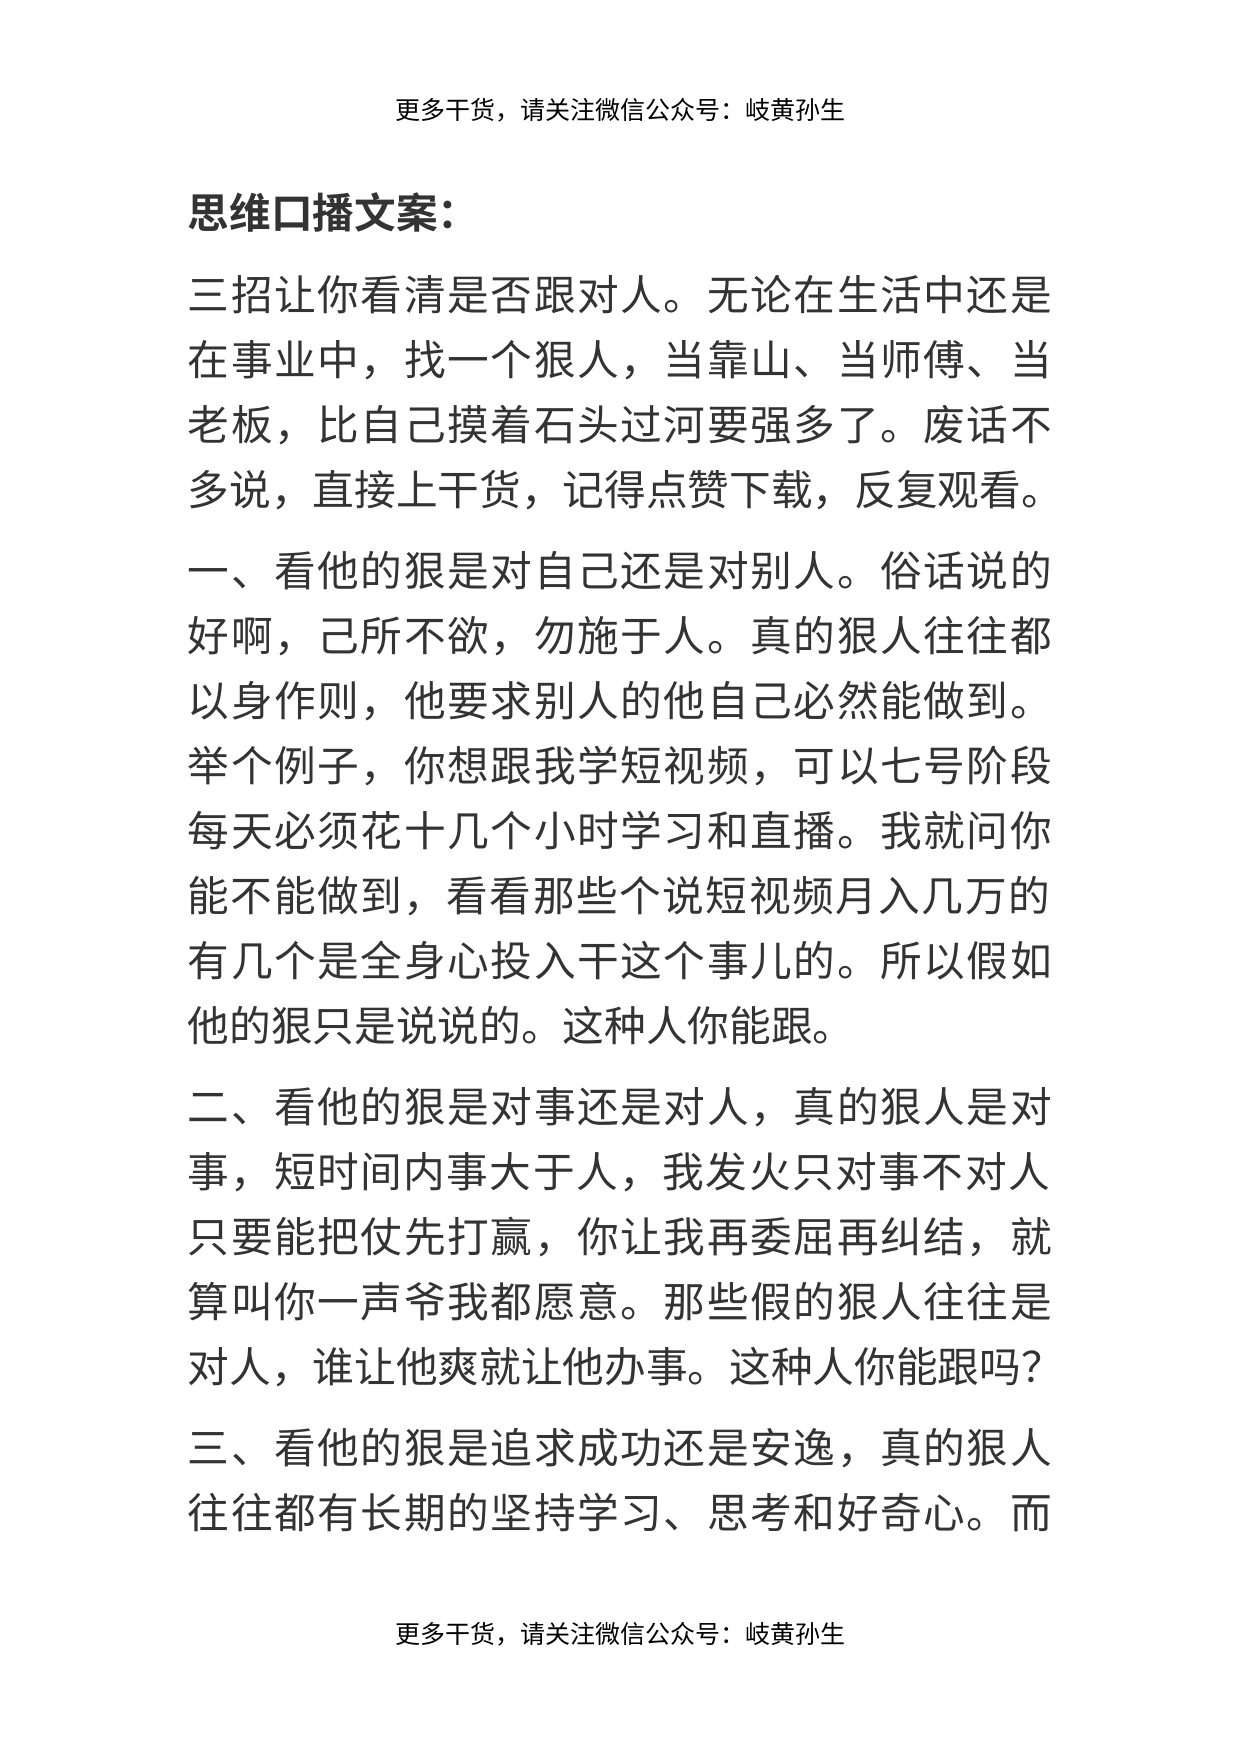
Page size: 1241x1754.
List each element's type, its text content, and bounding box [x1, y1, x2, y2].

text 三招让你看清是否跟对人。无论在生活中还是在事业中，找一个狠人，当靠山、当师傅、当老板，比自己摸着石头过河要强多了。废话不多说，直接上干货，记得点赞下载，反复观看。 [187, 259, 1053, 519]
text 思维口播文案： [187, 178, 1053, 243]
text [187, 1413, 1053, 1543]
text 二、看他的狠是对事还是对人，真的狠人是对事，短时间内事大于人，我发火只对事不对人。只要能把仗先打赢，你让我再委屈再纠结，就算叫你一声爷我都愿意。那些假的狠人往往是对人，谁让他爽就让他办事。这种人你能跟吗？ [187, 1072, 1053, 1397]
text 一、看他的狠是对自己还是对别人。俗话说的好啊，己所不欲，勿施于人。真的狠人往往都以身作则，他要求别人的他自己必然能做到。举个例子，你想跟我学短视频，可以七号阶段每天必须花十几个小时学习和直播。我就问你能不能做到，看看那些个说短视频月入几万的，有几个是全身心投入干这个事儿的。所以假如他的狠只是说说的。这种人你能跟。 [187, 536, 1053, 1056]
